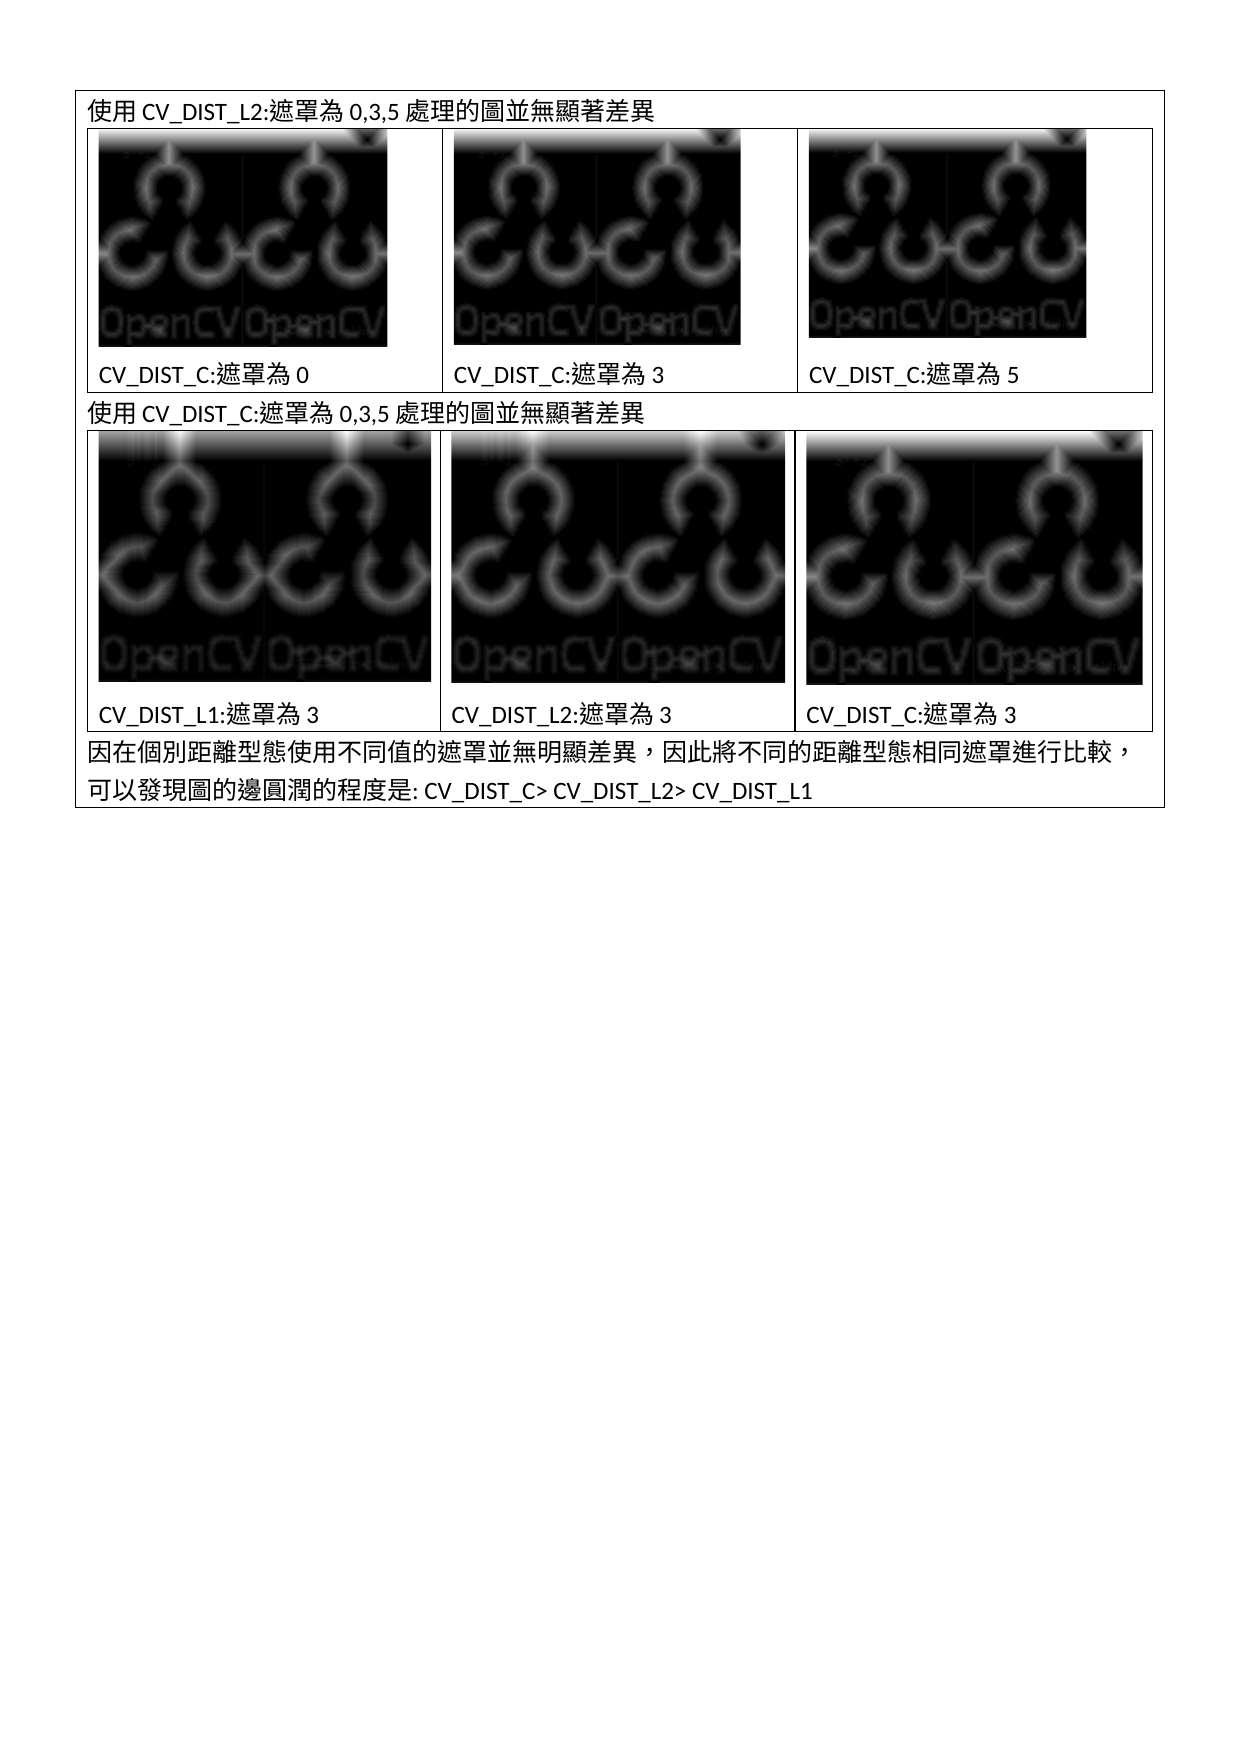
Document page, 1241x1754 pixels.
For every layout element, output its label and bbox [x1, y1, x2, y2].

picture [808, 129, 1087, 338]
picture [98, 129, 388, 347]
table_header [76, 91, 1164, 807]
picture [453, 129, 741, 345]
picture [98, 431, 432, 682]
picture [451, 431, 786, 683]
picture [806, 431, 1143, 685]
